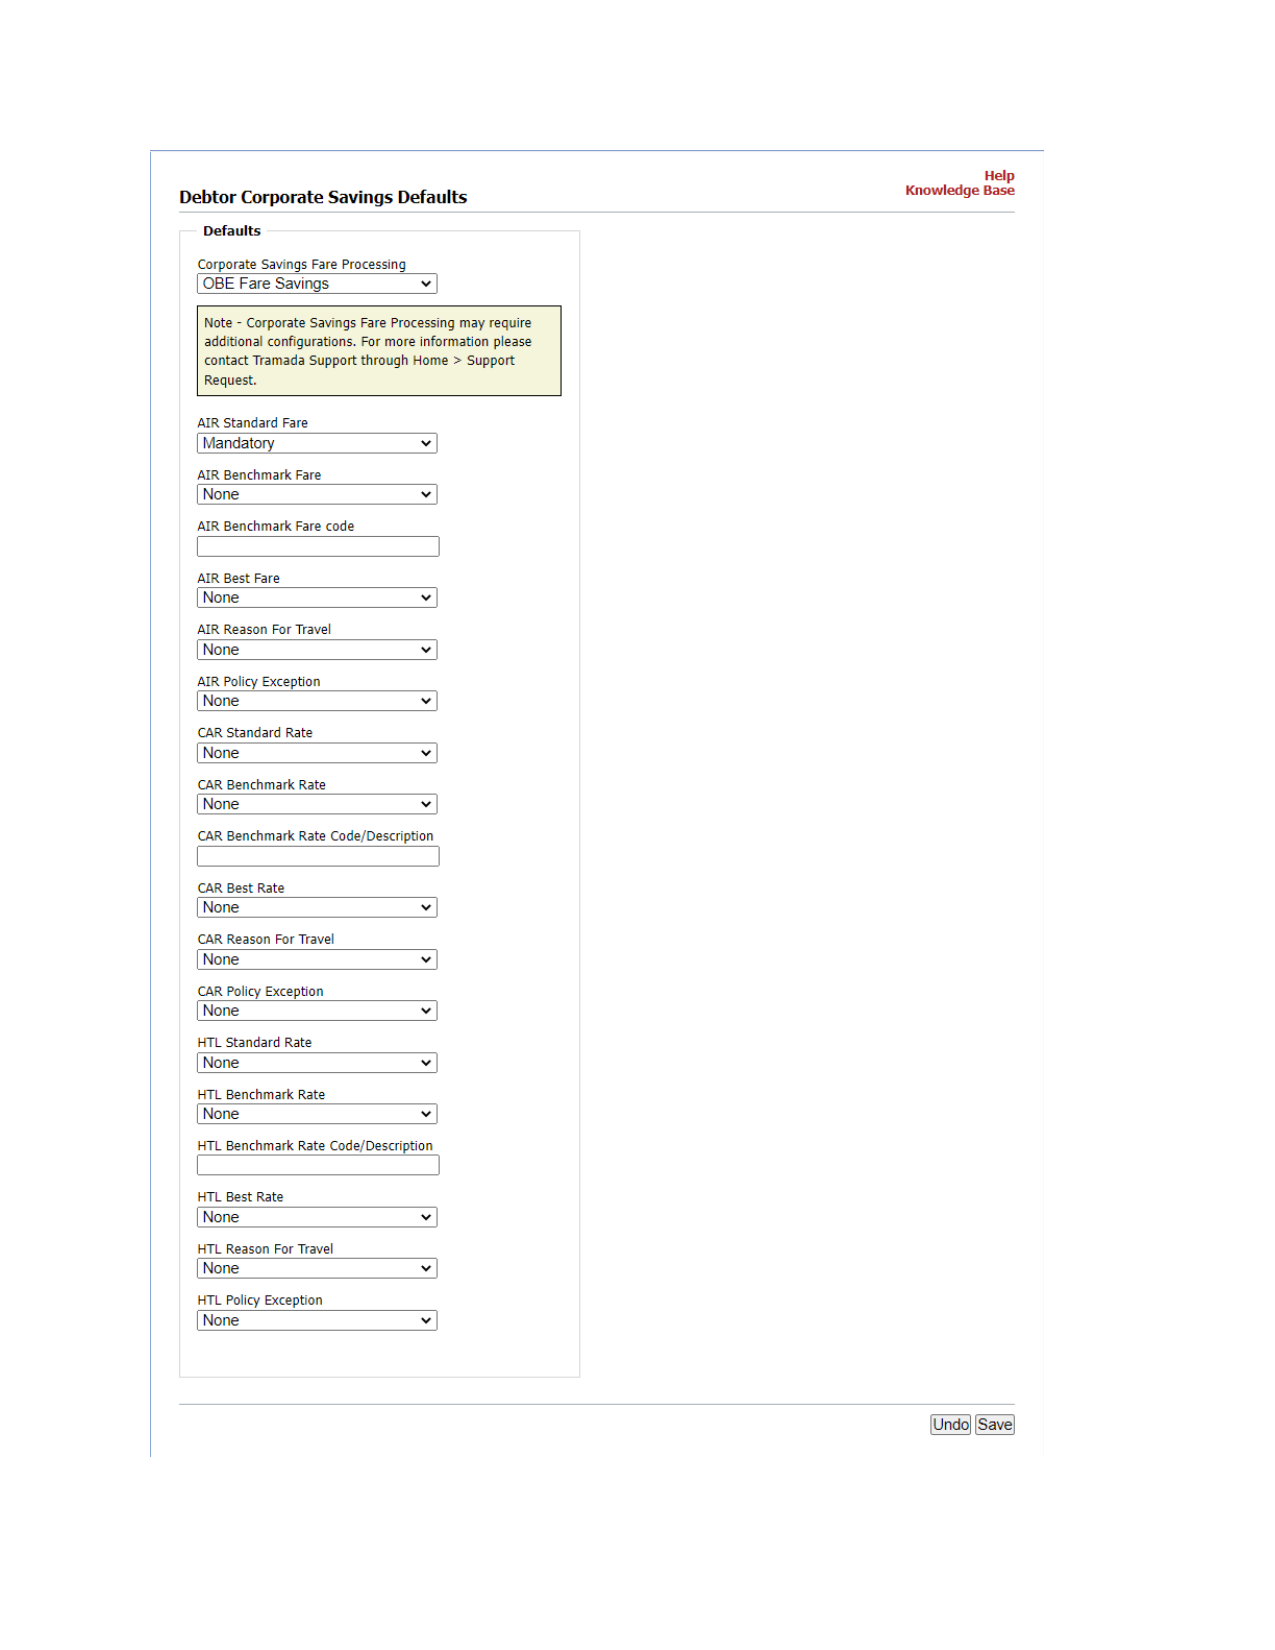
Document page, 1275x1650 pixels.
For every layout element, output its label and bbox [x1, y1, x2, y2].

picture [150, 150, 1044, 1457]
